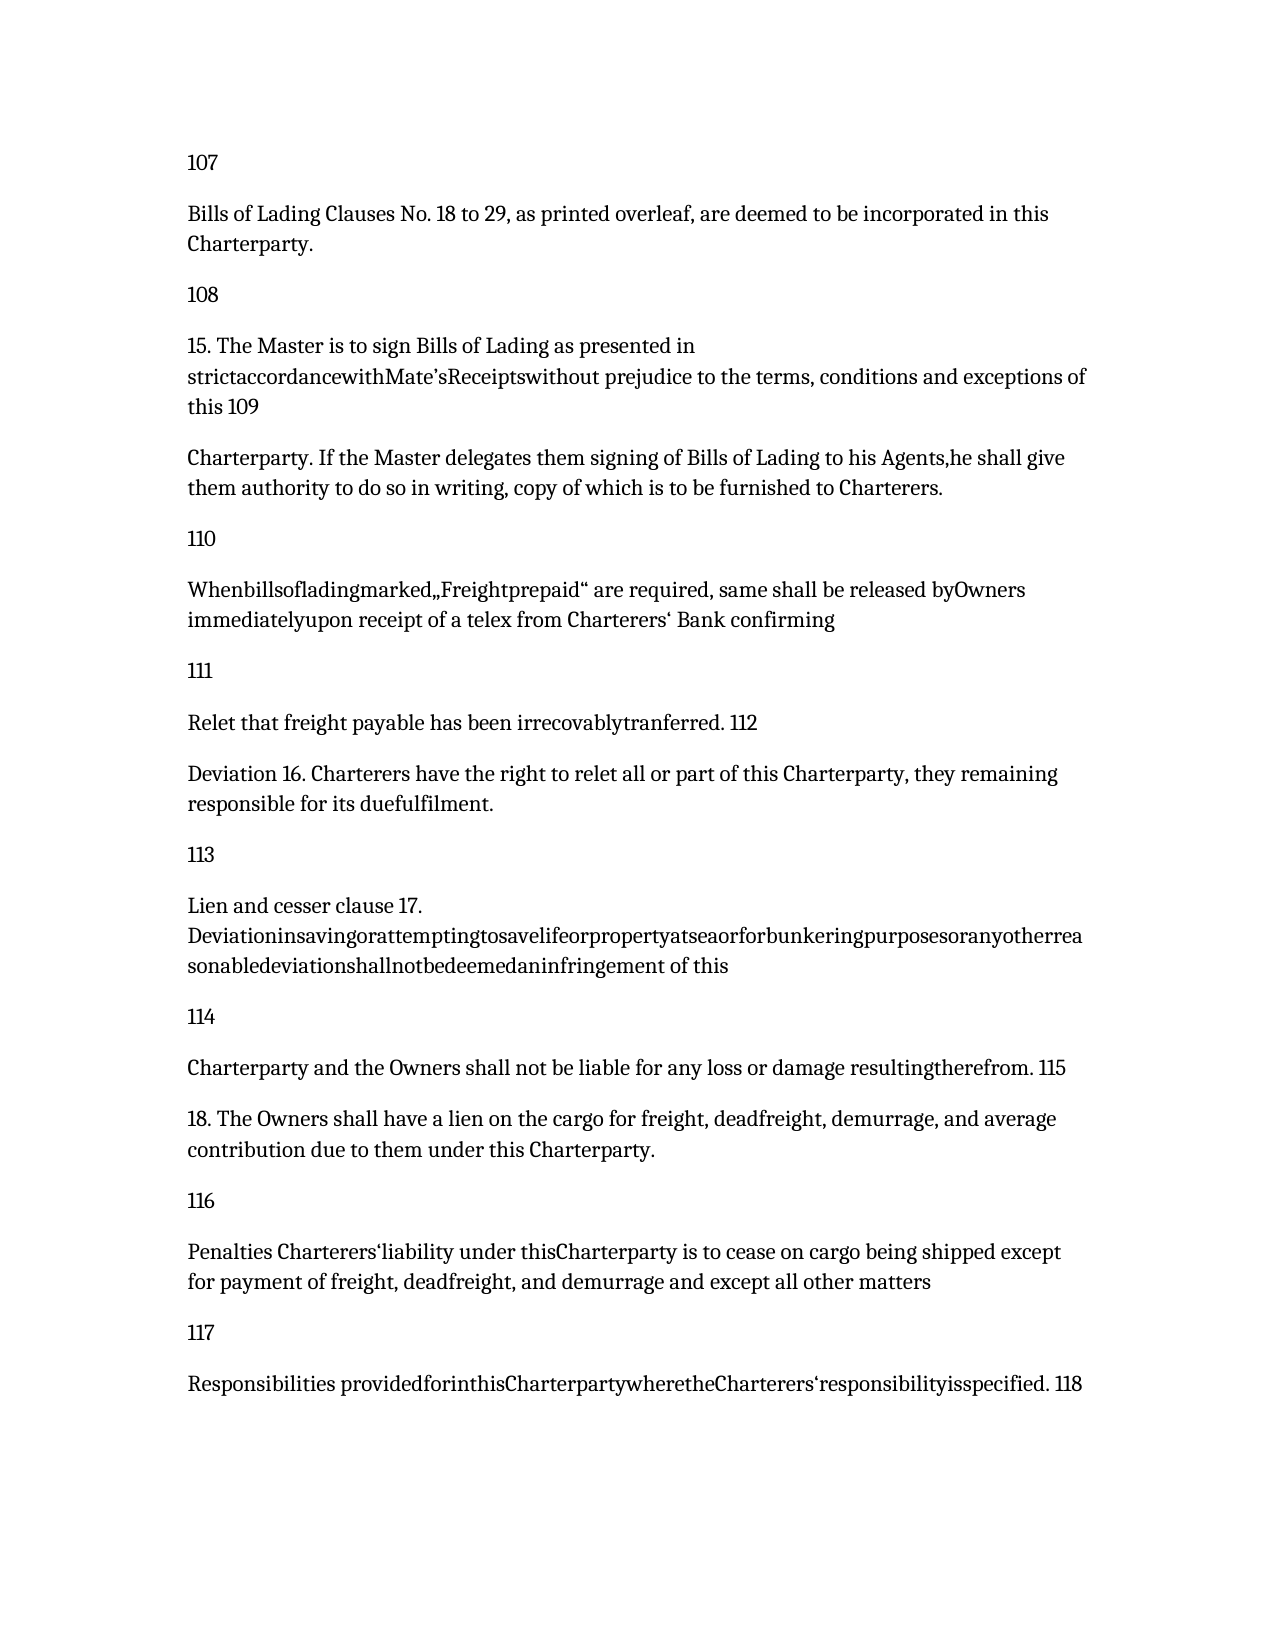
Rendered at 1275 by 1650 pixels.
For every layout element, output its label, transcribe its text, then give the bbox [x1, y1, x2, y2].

text 15. The Master is to sign Bills of Lading as presented in strictaccordancewithMate’sReceiptswithout prejudice to the terms, conditions and exceptions of this 109 [187, 333, 1087, 420]
text 114 [187, 1004, 1087, 1031]
text Charterparty and the Owners shall not be liable for any loss or damage resultingtherefrom. 115 [187, 1055, 1087, 1082]
text Charterparty. If the Master delegates them signing of Bills of Lading to his Agents,he shall give them authority to do so in writing, copy of which is to be furnished to Charterers. [187, 445, 1087, 501]
text Responsibilities providedforinthisCharterpartywheretheCharterers‘responsibilityisspecified. 118 [187, 1371, 1087, 1397]
text 108 [187, 282, 1087, 309]
text 117 [187, 1320, 1087, 1346]
text 18. The Owners shall have a lien on the cargo for freight, deadfreight, demurrage, and average contribution due to them under this Charterparty. [187, 1106, 1087, 1163]
text 116 [187, 1187, 1087, 1214]
text Lien and cesser clause 17. Deviationinsavingorattemptingtosavelifeorpropertyatseaorforbunkeringpurposesoranyotherreasonabledeviationshallnotbedeemedaninfringement of this [187, 893, 1087, 979]
text 107 [187, 150, 1087, 176]
text 111 [187, 658, 1087, 685]
text 110 [187, 526, 1087, 552]
text Deviation 16. Charterers have the right to relet all or part of this Charterparty, they remaining responsible for its duefulfilment. [187, 760, 1087, 817]
text Whenbillsofladingmarked„Freightprepaid“ are required, same shall be released byOwners immediatelyupon receipt of a telex from Charterers‘ Bank confirming [187, 577, 1087, 634]
text Relet that freight payable has been irrecovablytranferred. 112 [187, 709, 1087, 736]
text 113 [187, 842, 1087, 868]
text Penalties Charterers‘liability under thisCharterparty is to cease on cargo being shipped except for payment of freight, deadfreight, and demurrage and except all other matters [187, 1238, 1087, 1295]
text Bills of Lading Clauses No. 18 to 29, as printed overleaf, are deemed to be incorporated in this Charterparty. [187, 201, 1087, 258]
